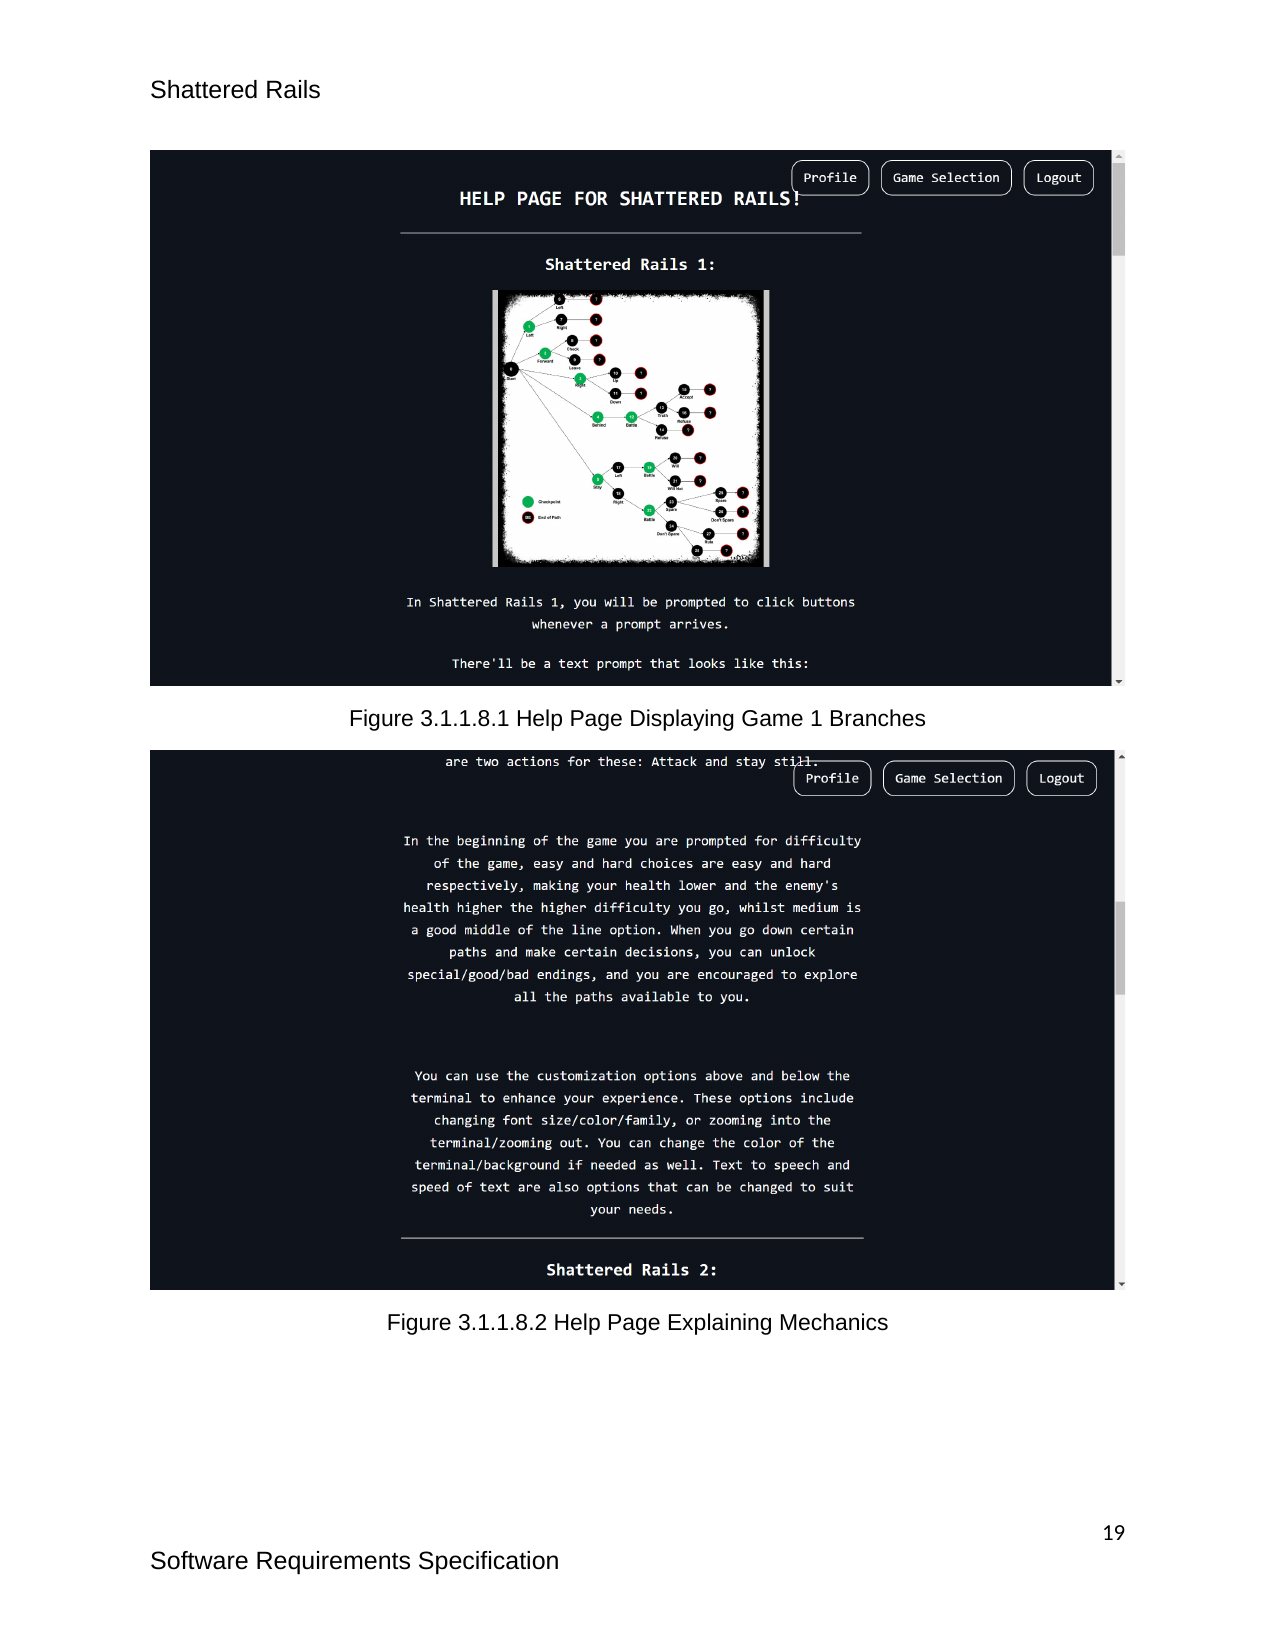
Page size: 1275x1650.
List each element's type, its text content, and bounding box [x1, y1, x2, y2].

text Figure 3.1.1.8.1 Help Page Displaying Game 1 Branches [150, 705, 1125, 731]
picture [150, 750, 1125, 1290]
text Figure 3.1.1.8.2 Help Page Explaining Mechanics [150, 1308, 1125, 1335]
picture [150, 150, 1125, 686]
